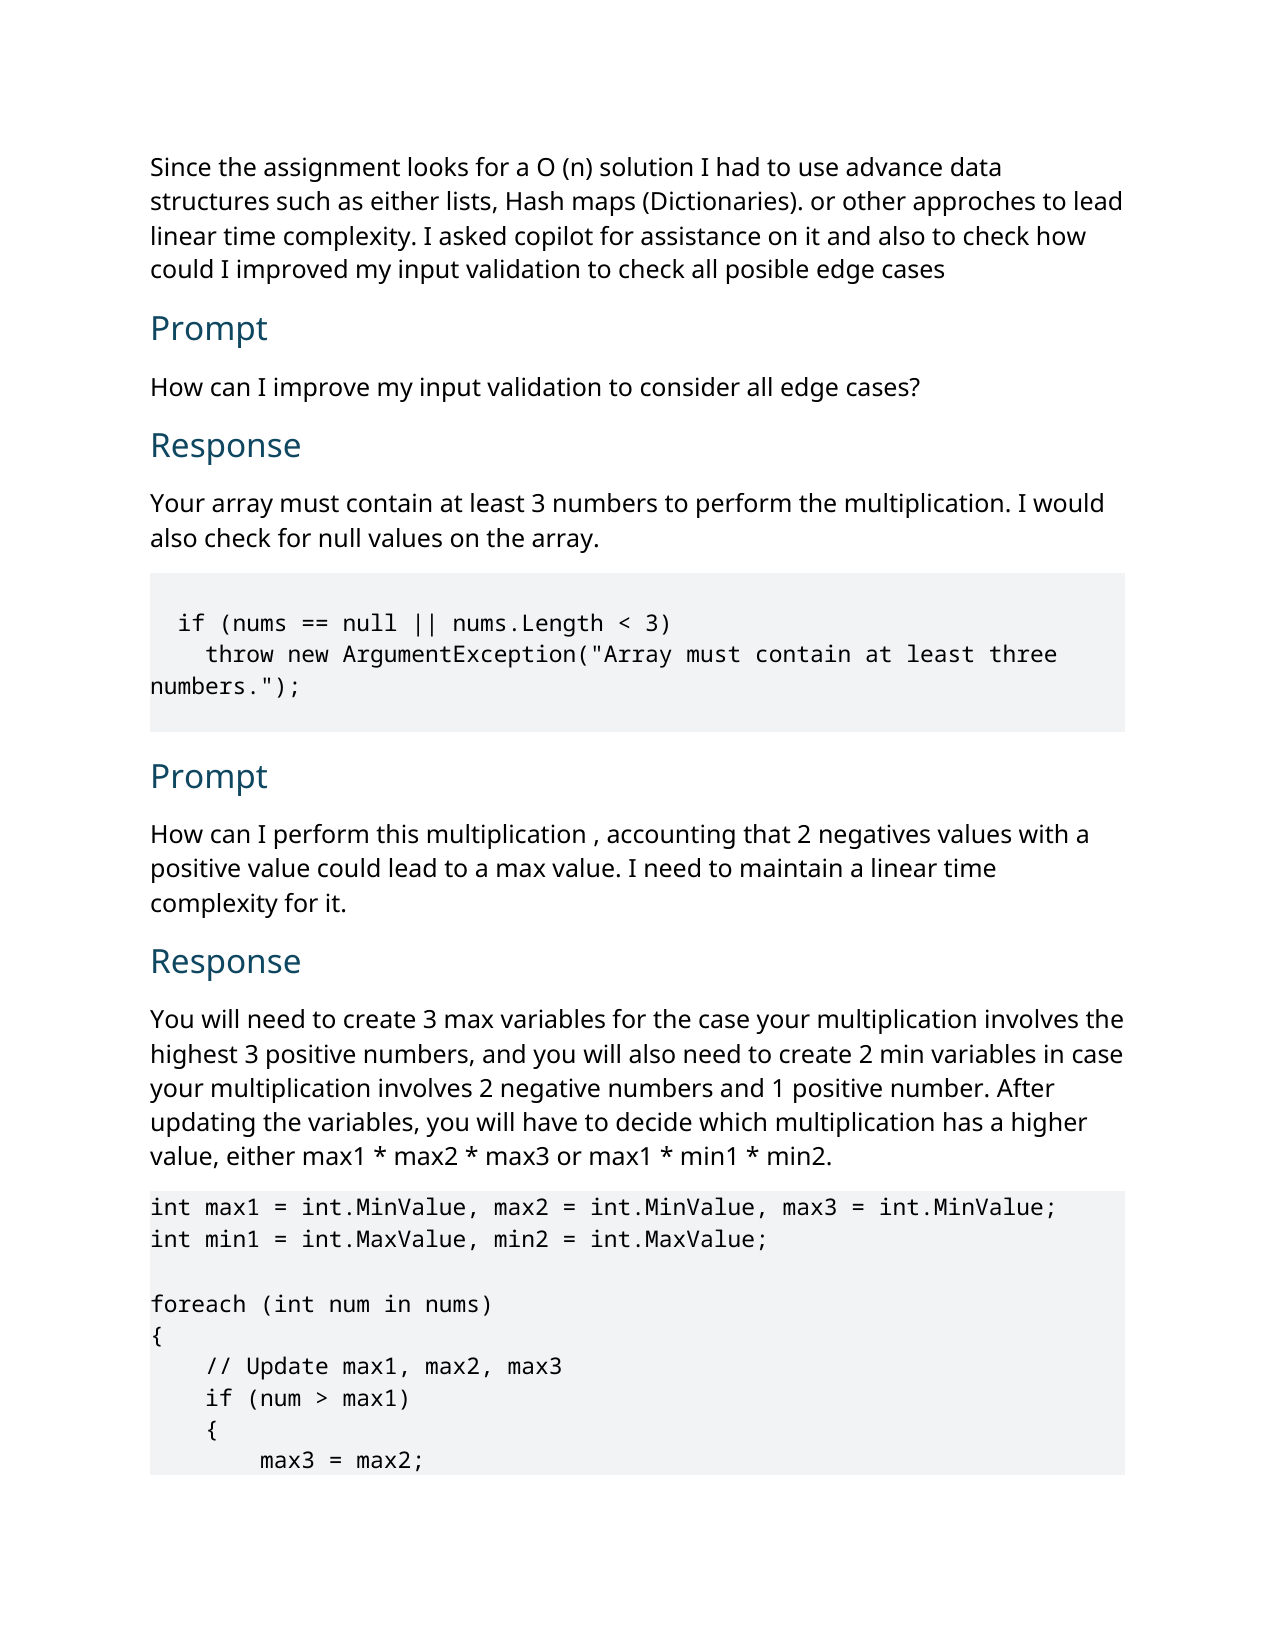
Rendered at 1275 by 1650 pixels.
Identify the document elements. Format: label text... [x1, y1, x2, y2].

text You will need to create 3 max variables for the case your multiplication involves the highest 3 positive numbers, and you will also need to create 2 min variables in case your multiplication involves 2 negative numbers and 1 positive number. After updating the variables, you will have to decide which multiplication has a higher value, either max1 * max2 * max3 or max1 * min1 * min2. [150, 1002, 1125, 1172]
text Your array must contain at least 3 numbers to perform the multiplication. I would also check for null values on the array. [150, 486, 1125, 554]
subtitle Prompt [150, 305, 1125, 350]
text if (nums == null || nums.Length < 3) throw new ArgumentException("Array must contain at least three numbers."); [150, 573, 1125, 732]
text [150, 1191, 1125, 1475]
text How can I perform this multiplication , accounting that 2 negatives values with a positive value could lead to a max value. I need to maintain a linear time complexity for it. [150, 817, 1125, 919]
text How can I improve my input validation to consider all edge cases? [150, 369, 1125, 403]
subtitle Prompt [150, 753, 1125, 798]
subtitle Response [150, 938, 1125, 983]
subtitle Response [150, 422, 1125, 467]
text Since the assignment looks for a O (n) solution I had to use advance data structures such as either lists, Hash maps (Dictionaries). or other approches to lead linear time complexity. I asked copilot for assistance on it and also to check how could I improved my input validation to check all posible edge cases [150, 150, 1125, 286]
